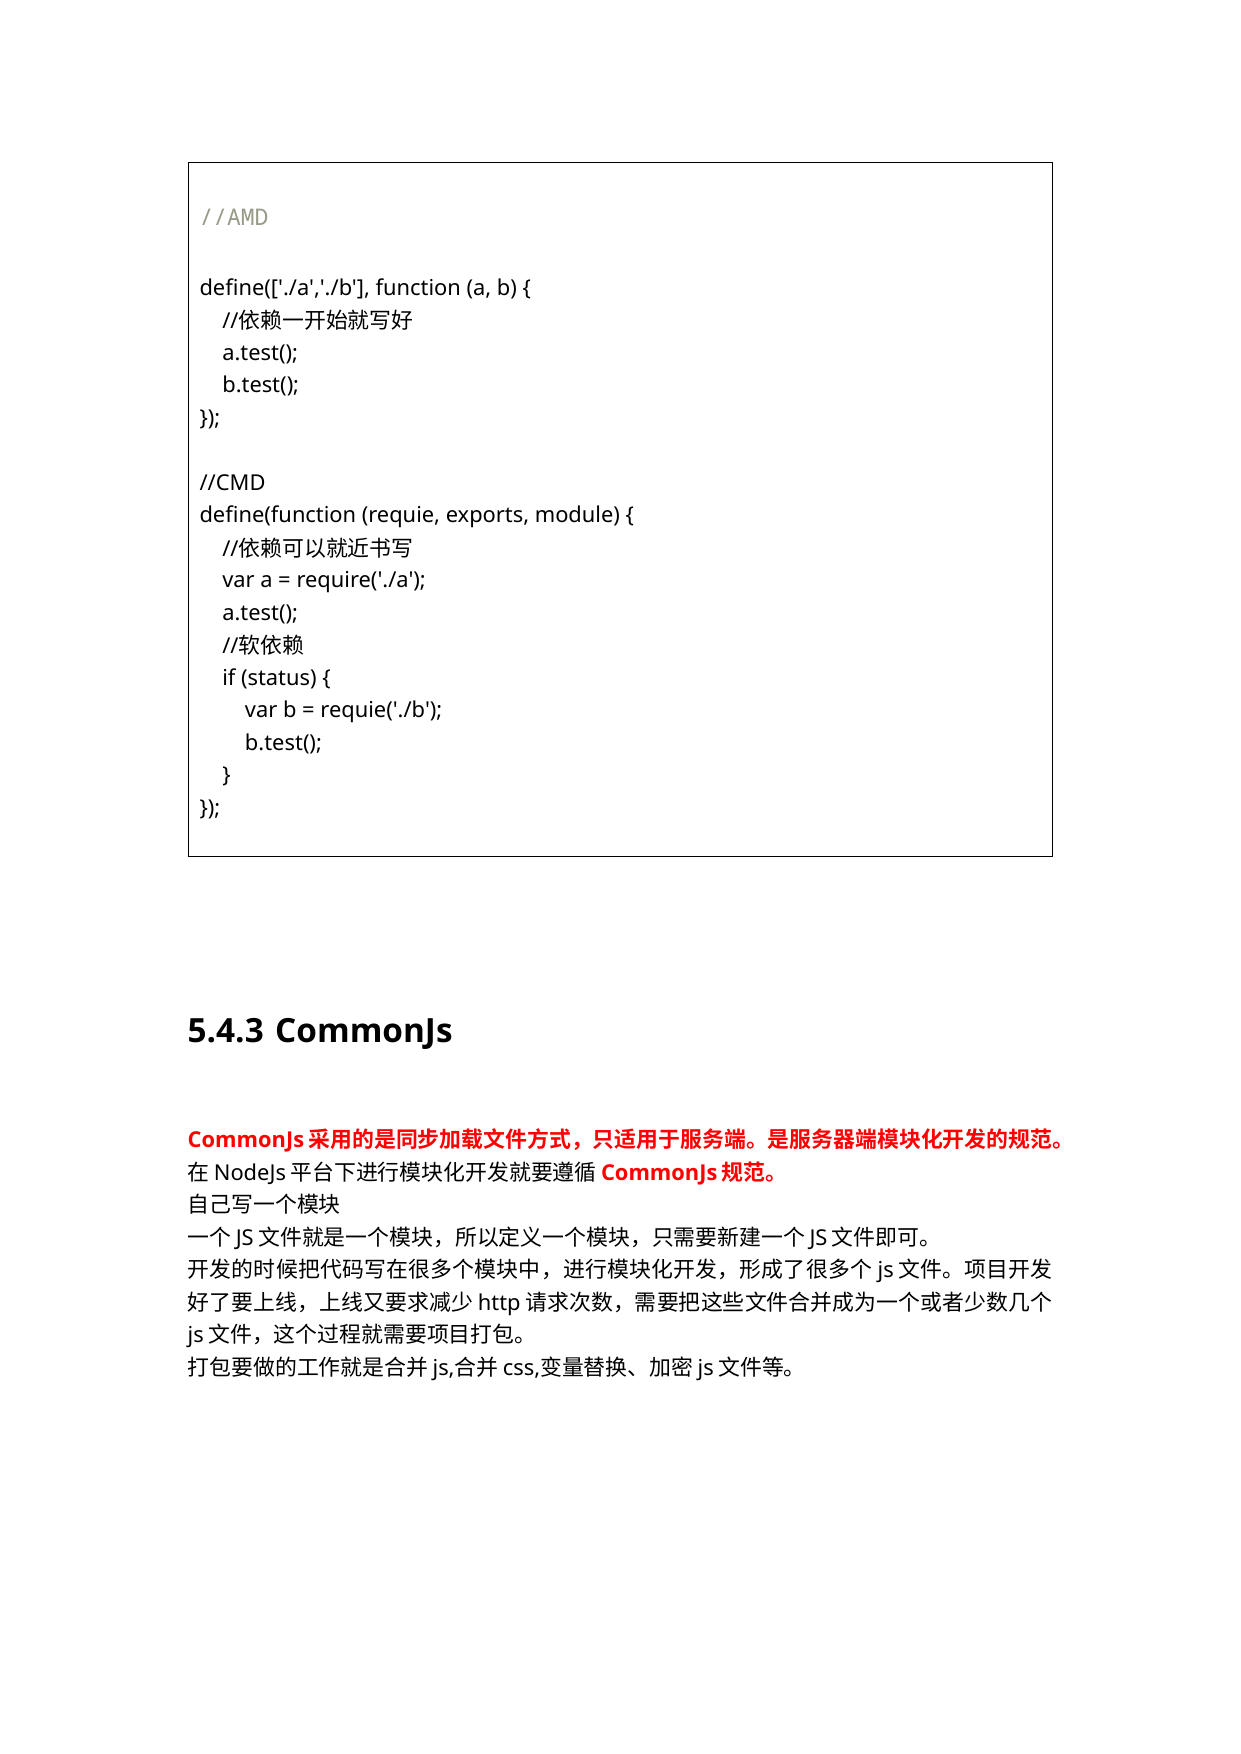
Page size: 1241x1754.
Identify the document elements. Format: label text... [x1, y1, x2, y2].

subtitle CommonJs [187, 997, 1053, 1062]
text 打包要做的工作就是合并js,合并css,变量替换、加密js文件等。 [187, 1349, 1053, 1382]
text 开发的时候把代码写在很多个模块中，进行模块化开发，形成了很多个js文件。项目开发好了要上线，上线又要求减少http请求次数，需要把这些文件合并成为一个或者少数几个js文件，这个过程就需要项目打包。 [187, 1252, 1053, 1349]
table_header //AMD define(['./a','./b'], function (a, b) { //依赖一开始就写好 a.test(); b.test(); }); //CMD define(function (requie, exports, module) { //依赖可以就近书写 var a = require('./a'); a.test(); //软依赖 if (status) { var b = requie('./b'); b.test(); } }); [189, 163, 1052, 856]
text 在NodeJs平台下进行模块化开发就要遵循CommonJs规范。 [187, 1154, 1053, 1187]
text 一个JS文件就是一个模块，所以定义一个模块，只需要新建一个JS文件即可。 [187, 1219, 1053, 1252]
text 自己写一个模块 [187, 1187, 1053, 1219]
text CommonJs采用的是同步加载文件方式，只适用于服务端。是服务器端模块化开发的规范。 [187, 1122, 1053, 1154]
